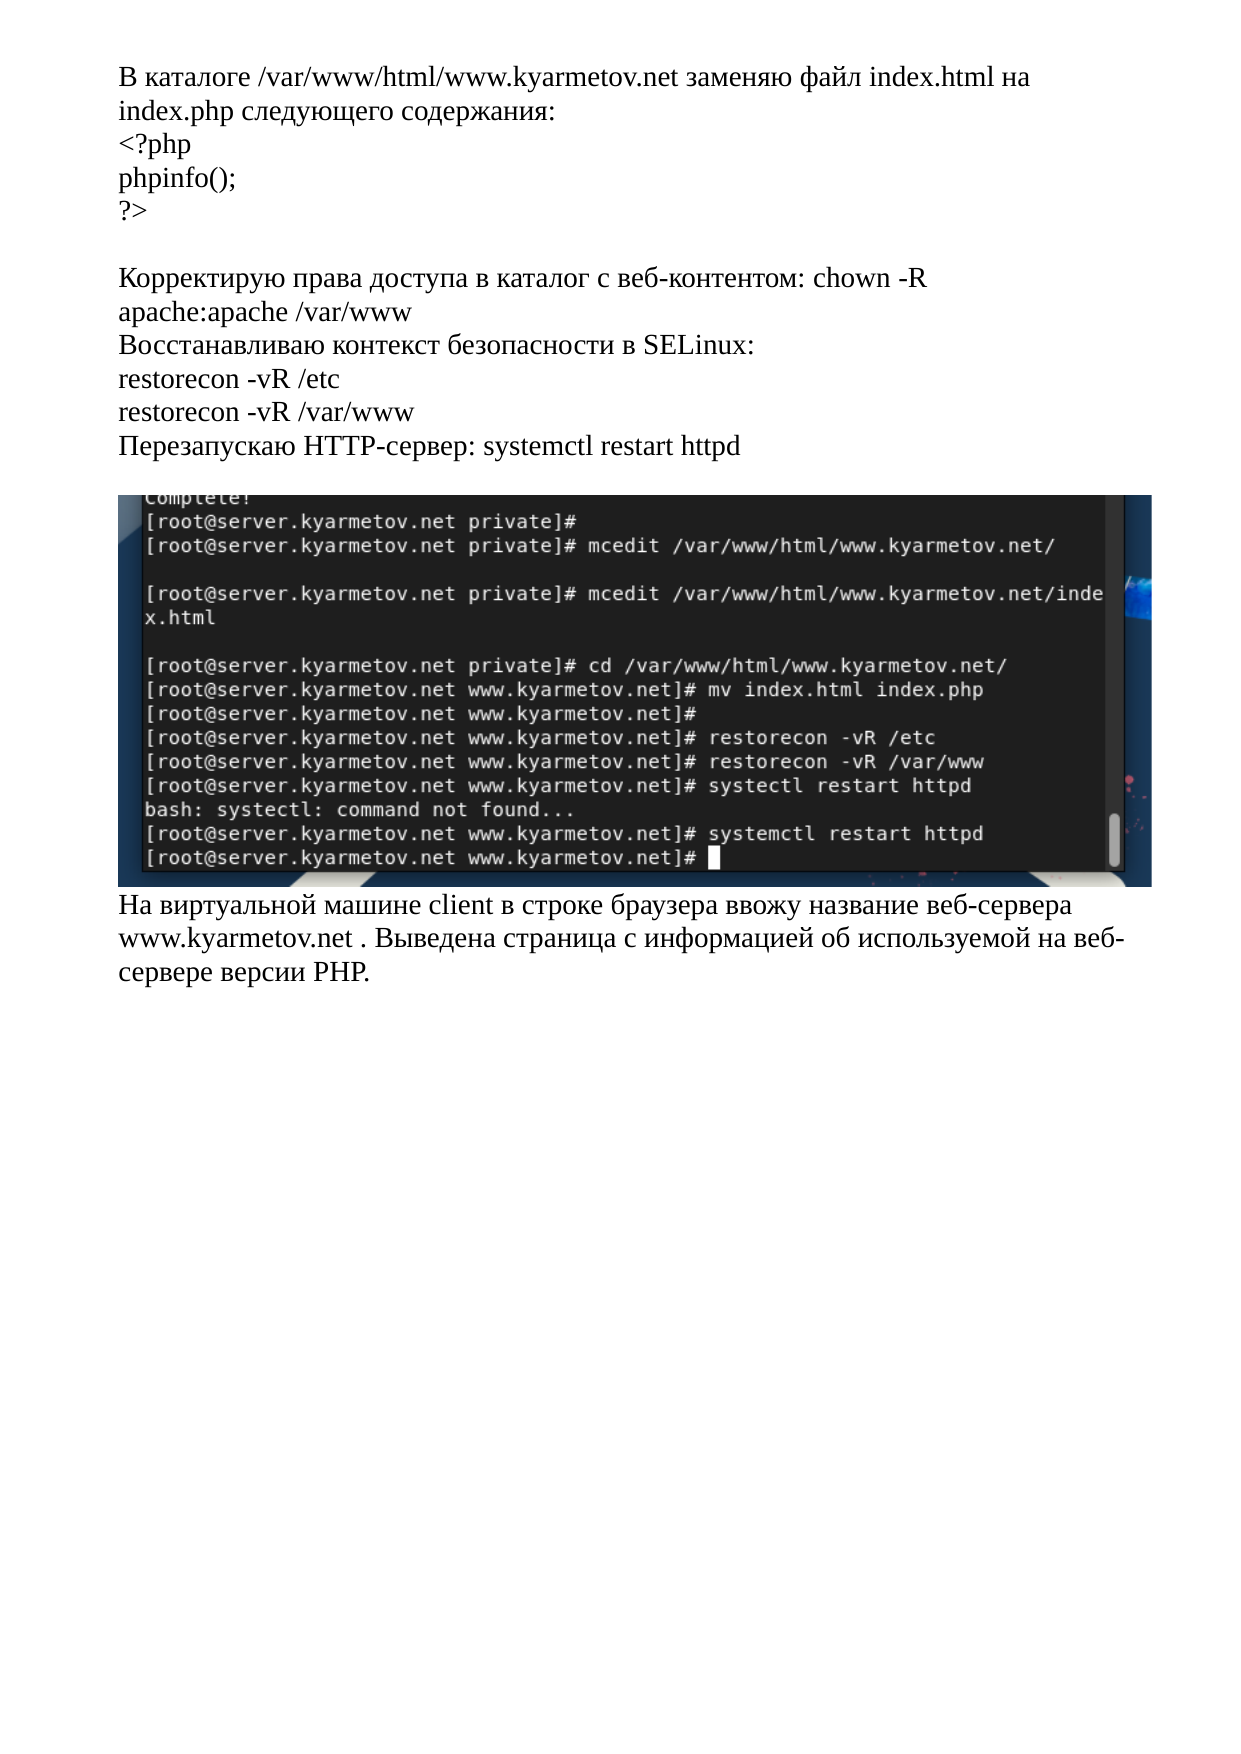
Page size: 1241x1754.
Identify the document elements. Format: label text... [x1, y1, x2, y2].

text phpinfo(); [118, 160, 1152, 193]
picture [118, 495, 1152, 887]
text На виртуальной машине client в строке браузера ввожу название веб-сервера www.kyarmetov.net . Выведена страница с информацией об используемой на веб-сервере версии PHP. [118, 887, 1152, 987]
text Перезапускаю HTTP-сервер: systemctl restart httpd [118, 428, 1152, 462]
text Восстанавливаю контекст безопасности в SELinux: [118, 327, 1152, 361]
text restorecon -vR /var/www [118, 394, 1152, 428]
text В каталоге /var/www/html/www.kyarmetov.net заменяю файл index.html на index.php следующего содержания: [118, 59, 1152, 126]
text <?php [118, 126, 1152, 160]
text ?> [118, 193, 1152, 227]
text Корректирую права доступа в каталог с веб-контентом: chown -R apache:apache /var/www [118, 260, 1152, 327]
text restorecon -vR /etc [118, 361, 1152, 394]
